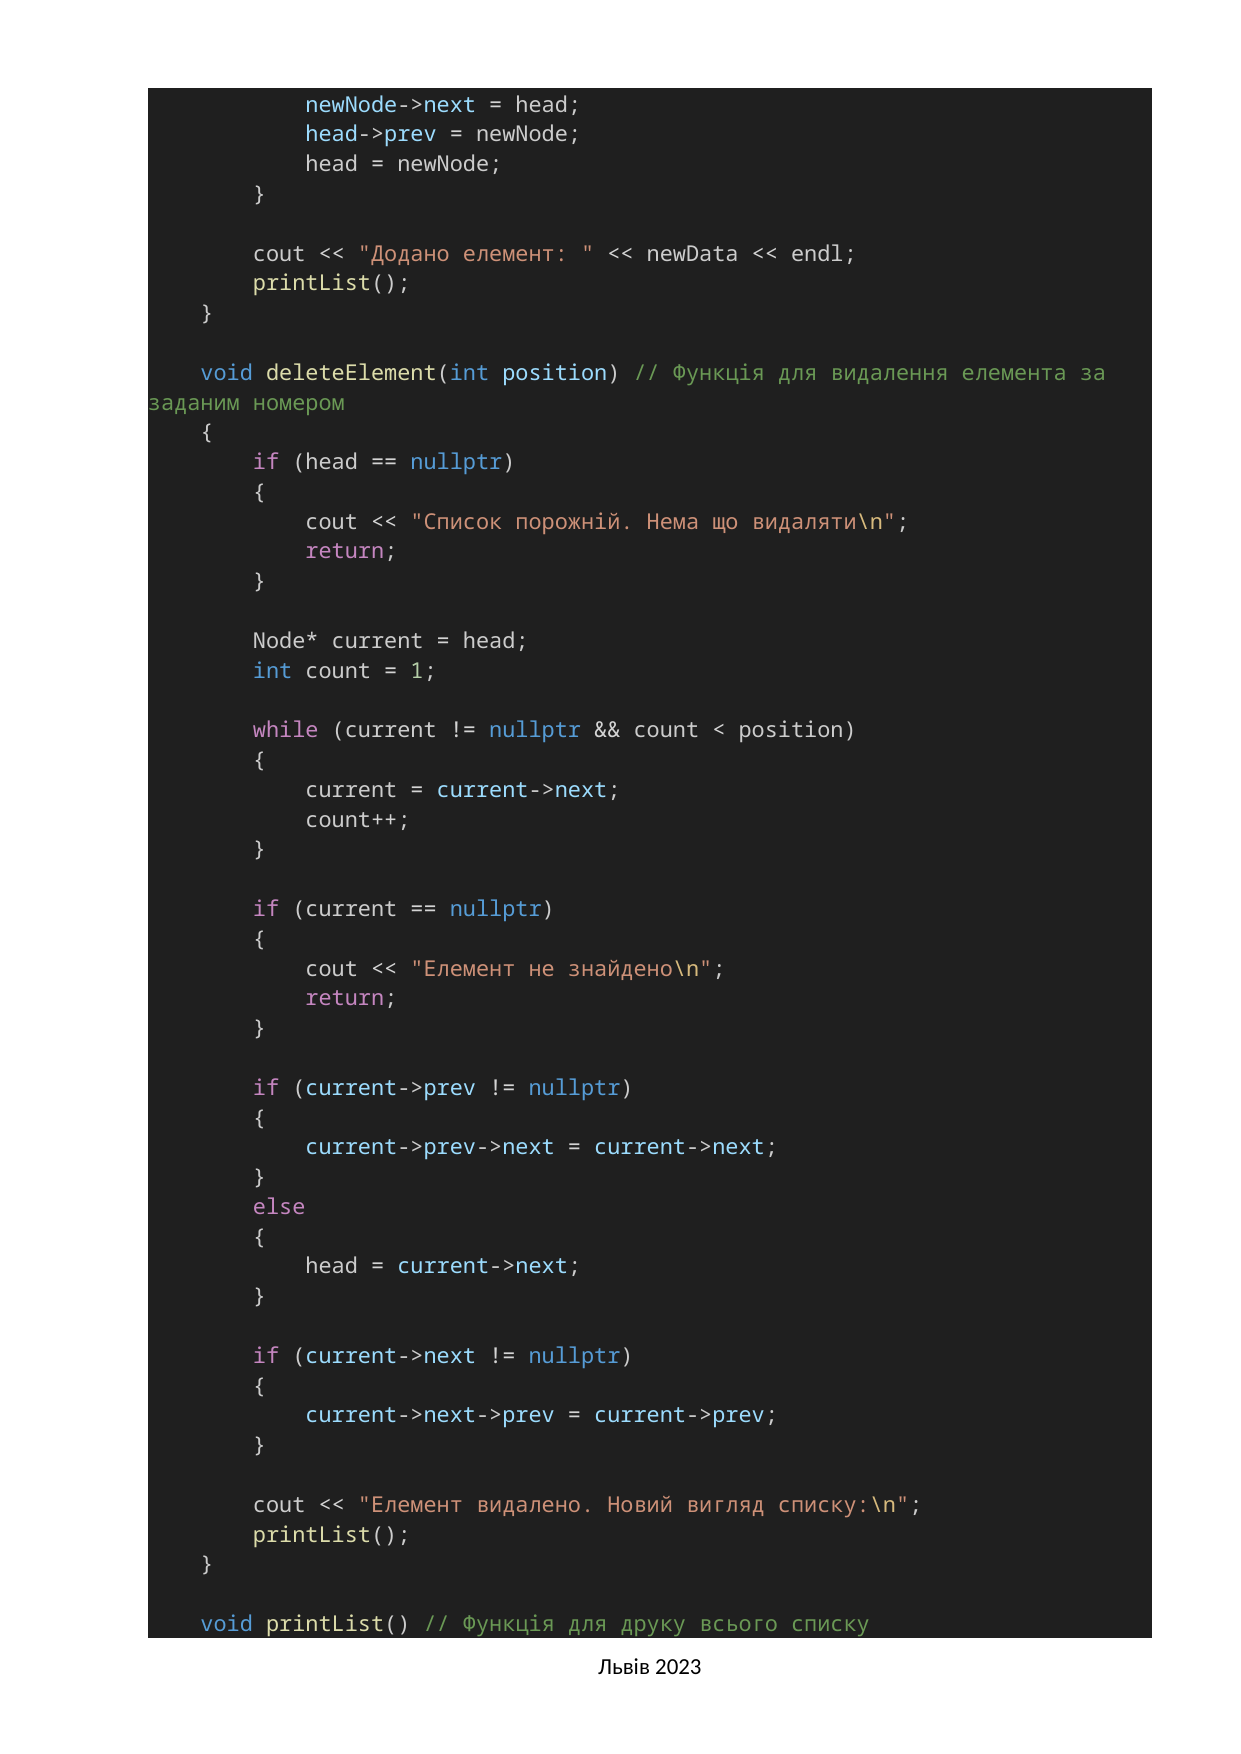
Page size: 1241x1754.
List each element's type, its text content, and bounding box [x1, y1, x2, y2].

text current->next->prev = current->prev; [148, 1399, 1152, 1429]
text else [148, 1191, 1152, 1221]
text { [148, 1221, 1152, 1250]
text cout << "Елемент не знайдено\n"; [148, 952, 1152, 982]
text } [148, 565, 1152, 595]
text cout << "Елемент видалено. Новий вигляд списку:\n"; [148, 1489, 1152, 1518]
text if (current->next != nullptr) [148, 1340, 1152, 1369]
text head = newNode; [148, 148, 1152, 178]
text while (current != nullptr && count < position) [148, 714, 1152, 744]
text printList(); [148, 1518, 1152, 1548]
text } [148, 1012, 1152, 1042]
text if (head == nullptr) [148, 446, 1152, 476]
text } [148, 833, 1152, 863]
text if (current->prev != nullptr) [148, 1072, 1152, 1101]
text if (current == nullptr) [148, 893, 1152, 923]
text cout << "Додано елемент: " << newData << endl; [148, 237, 1152, 267]
text Node* current = head; [148, 625, 1152, 654]
text printList(); [148, 267, 1152, 297]
text } [148, 1548, 1152, 1578]
text void deleteElement(int position) // Функція для видалення елемента за заданим номером [148, 357, 1152, 416]
text int count = 1; [148, 654, 1152, 684]
text } [148, 1280, 1152, 1310]
text } [148, 1429, 1152, 1459]
text head = current->next; [148, 1250, 1152, 1280]
text { [148, 1101, 1152, 1131]
text return; [148, 535, 1152, 565]
text current->prev->next = current->next; [148, 1131, 1152, 1161]
text void printList() // Функція для друку всього списку [148, 1608, 1152, 1638]
text { [148, 1369, 1152, 1399]
text } [148, 1161, 1152, 1191]
text head->prev = newNode; [148, 118, 1152, 148]
text newNode->next = head; [148, 88, 1152, 118]
text cout << "Список порожній. Нема що видаляти\n"; [148, 506, 1152, 535]
text { [148, 416, 1152, 446]
text { [148, 476, 1152, 506]
text } [148, 178, 1152, 208]
text { [148, 744, 1152, 774]
text current = current->next; [148, 774, 1152, 803]
text count++; [148, 803, 1152, 833]
text } [148, 297, 1152, 327]
text { [148, 923, 1152, 952]
text return; [148, 982, 1152, 1012]
